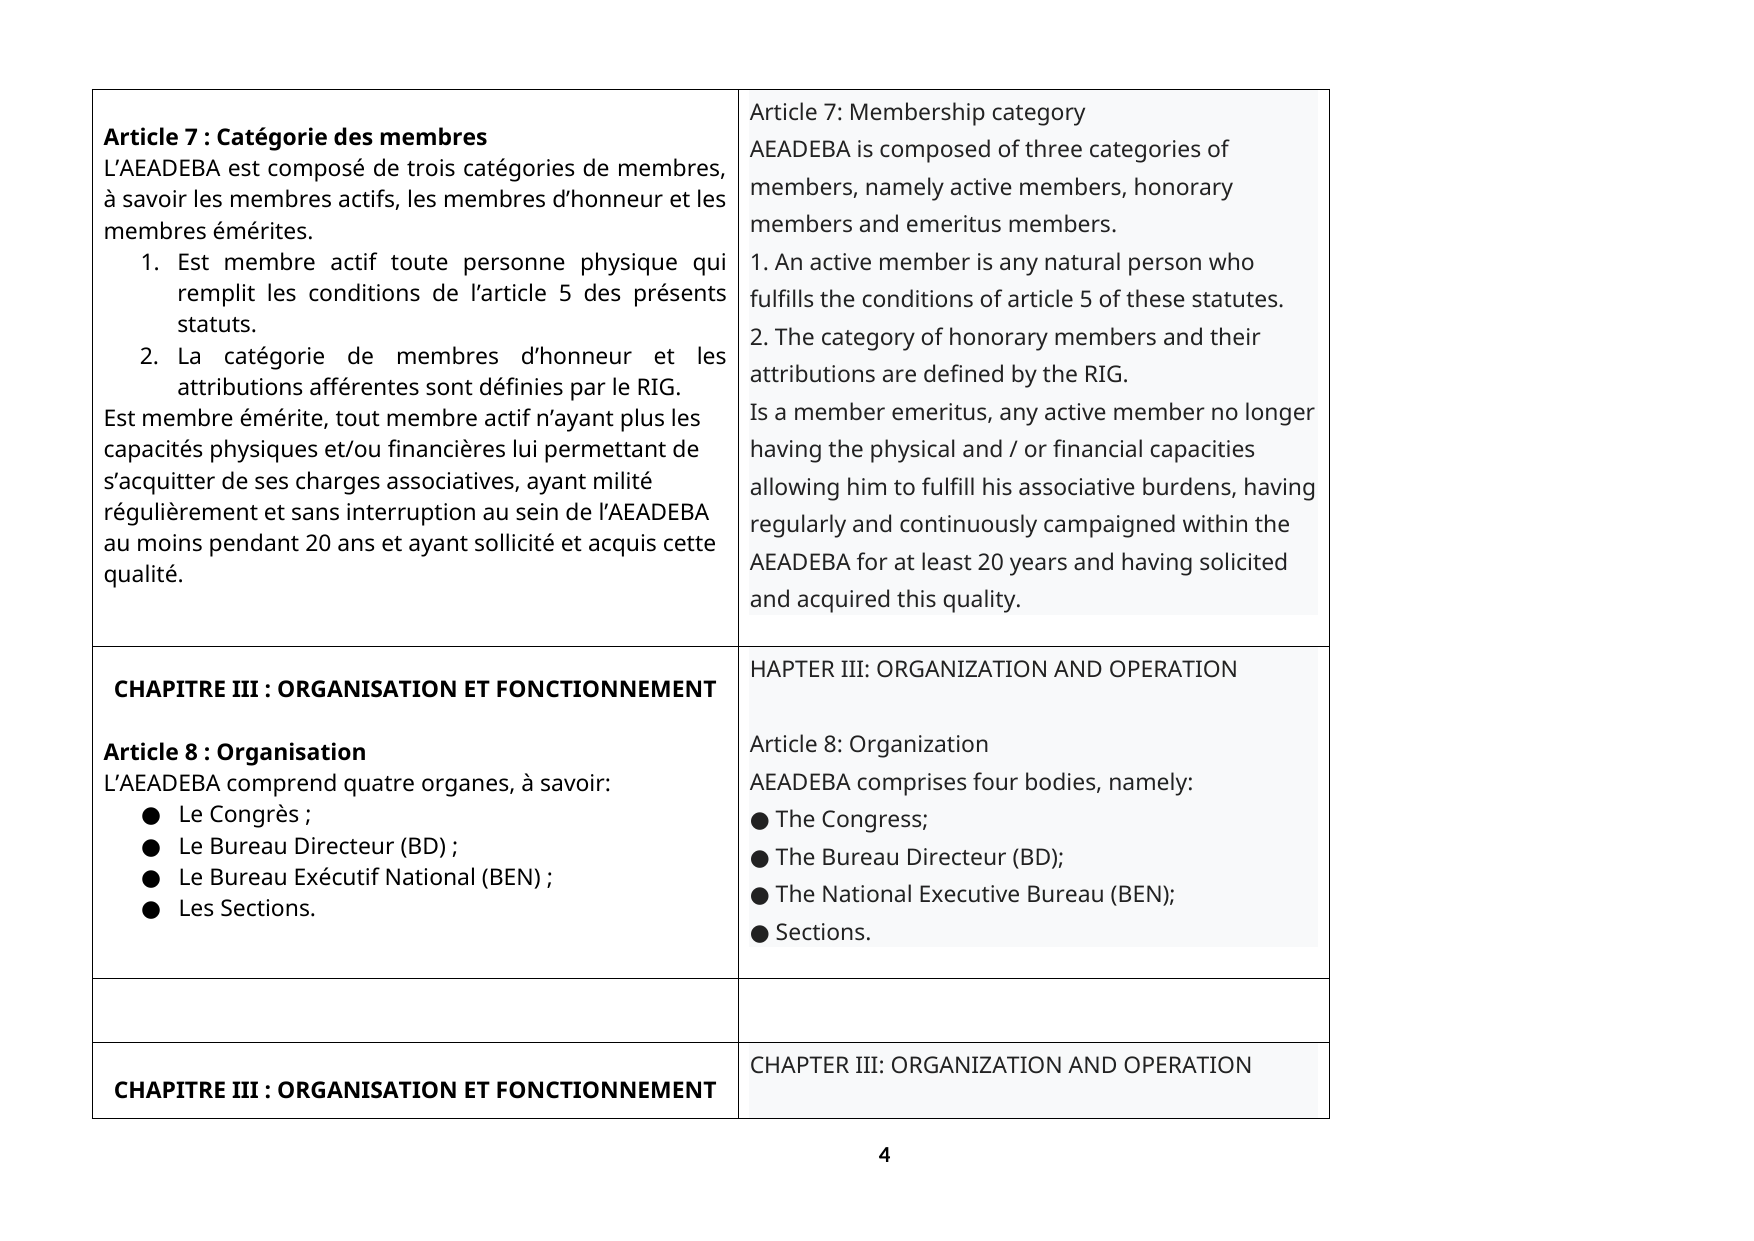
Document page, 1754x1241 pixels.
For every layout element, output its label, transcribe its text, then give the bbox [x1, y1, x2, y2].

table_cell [93, 1043, 738, 1118]
table_cell Article 7 : Catégorie des membres L’AEADEBA est composé de trois catégories de membres, à savoir les membres actifs, les membres d’honneur et les membres émérites. Est membre actif toute personne physique qui remplit les conditions de l’article 5 des présents statuts. La catégorie de membres d’honneur et les attributions afférentes sont définies par le RIG. Est membre émérite, tout membre actif n’ayant plus les capacités physiques et/ou financières lui permettant de s’acquitter de ses charges associatives, ayant milité régulièrement et sans interruption au sein de l’AEADEBA au moins pendant 20 ans et ayant sollicité et acquis cette qualité. [93, 90, 738, 646]
table_cell [739, 979, 1329, 1042]
table_cell Article 7: Membership category AEADEBA is composed of three categories of members, namely active members, honorary members and emeritus members. 1. An active member is any natural person who fulfills the conditions of article 5 of these statutes. 2. The category of honorary members and their attributions are defined by the RIG. Is a member emeritus, any active member no longer having the physical and / or financial capacities allowing him to fulfill his associative burdens, having regularly and continuously campaigned within the AEADEBA for at least 20 years and having solicited and acquired this quality. [739, 90, 1329, 646]
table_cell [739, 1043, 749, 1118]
table_cell [93, 979, 738, 1042]
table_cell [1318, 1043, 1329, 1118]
table_cell HAPTER III: ORGANIZATION AND OPERATION Article 8: Organization AEADEBA comprises four bodies, namely: ● The Congress; ● The Bureau Directeur (BD); ● The National Executive Bureau (BEN); ● Sections. [739, 647, 1329, 978]
